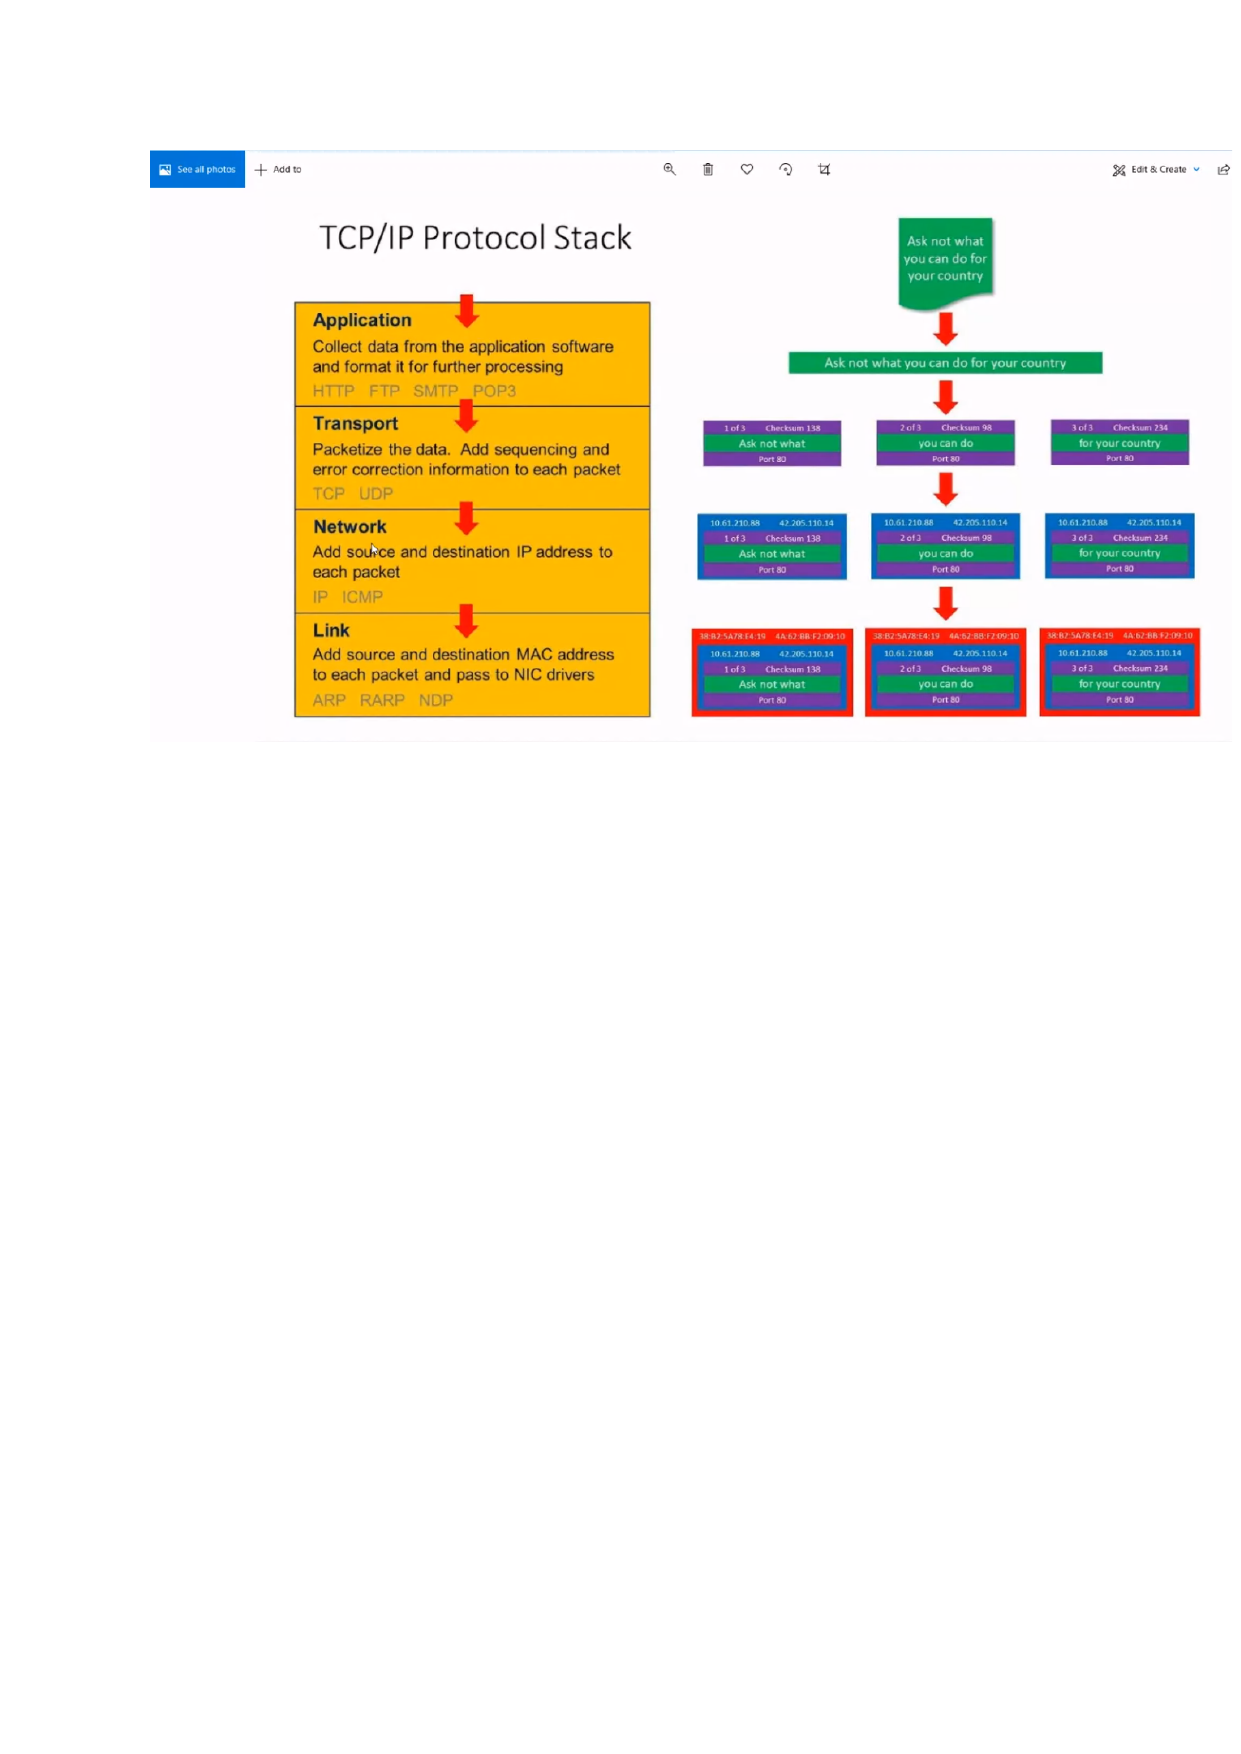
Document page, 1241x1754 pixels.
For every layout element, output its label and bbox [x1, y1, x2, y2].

picture [150, 150, 1233, 742]
